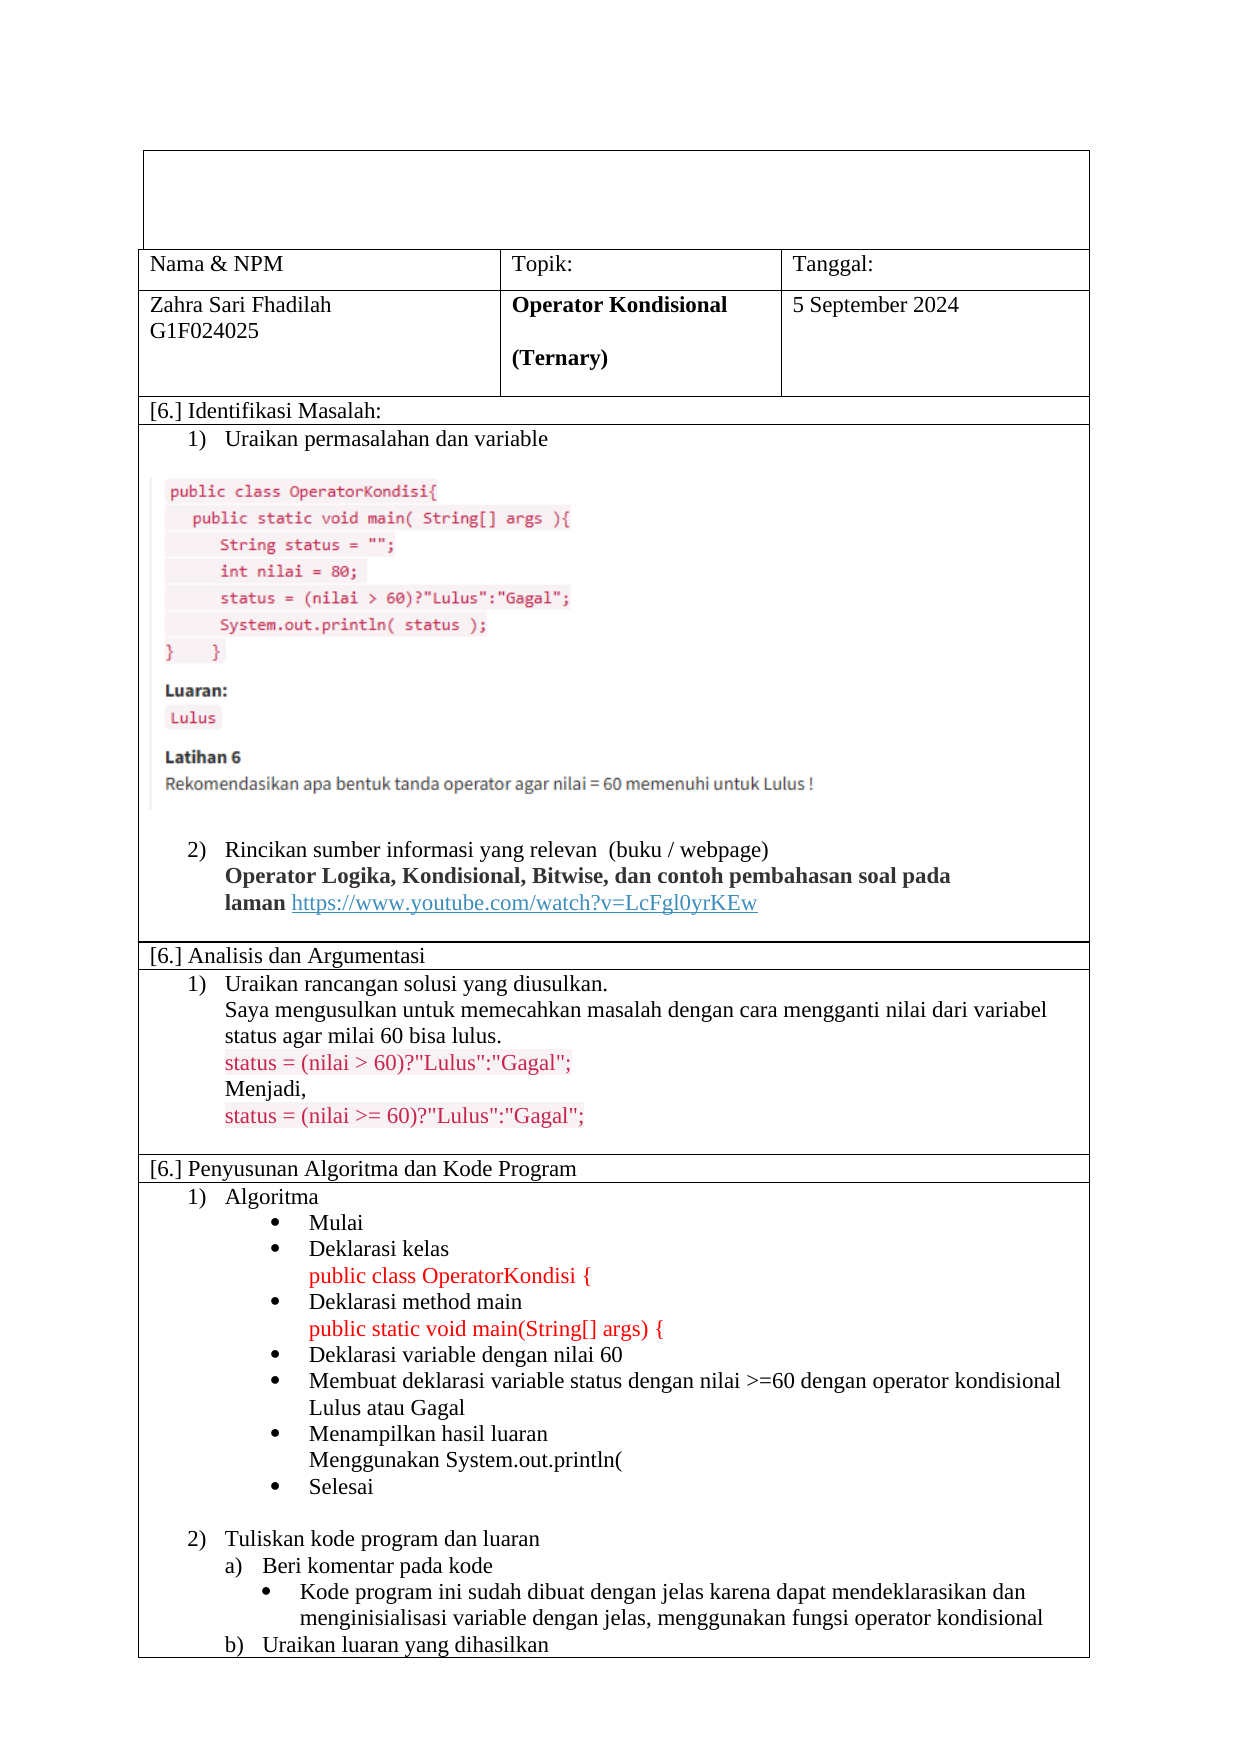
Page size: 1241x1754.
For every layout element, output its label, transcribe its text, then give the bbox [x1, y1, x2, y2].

table_cell [6.] Analisis dan Argumentasi [139, 943, 1089, 969]
table_cell Nama & NPM [139, 250, 500, 290]
table_cell [6.] Penyusunan Algoritma dan Kode Program [139, 1155, 1089, 1182]
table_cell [144, 151, 1089, 249]
table_cell Topik: [501, 250, 781, 290]
table_cell Tanggal: [782, 250, 1089, 290]
table_cell 5 September 2024 [782, 291, 1089, 396]
table_cell Uraikan rancangan solusi yang diusulkan. Saya mengusulkan untuk memecahkan masalah dengan cara mengganti nilai dari variabel status agar milai 60 bisa lulus. status = (nilai > 60)?"Lulus":"Gagal"; Menjadi, status = (nilai >= 60)?"Lulus":"Gagal"; [139, 970, 1089, 1154]
picture [149, 477, 1082, 810]
table_cell Operator Kondisional (Ternary) [501, 291, 781, 396]
table_cell Zahra Sari Fhadilah G1F024025 [139, 291, 500, 396]
table_cell Uraikan permasalahan dan variable Rincikan sumber informasi yang relevan (buku / webpage) Operator Logika, Kondisional, Bitwise, dan contoh pembahasan soal pada laman https://www.youtube.com/watch?v=LcFgl0yrKEw [139, 425, 1089, 941]
table_cell [6.] Identifikasi Masalah: [139, 397, 1089, 424]
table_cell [139, 1183, 1089, 1657]
